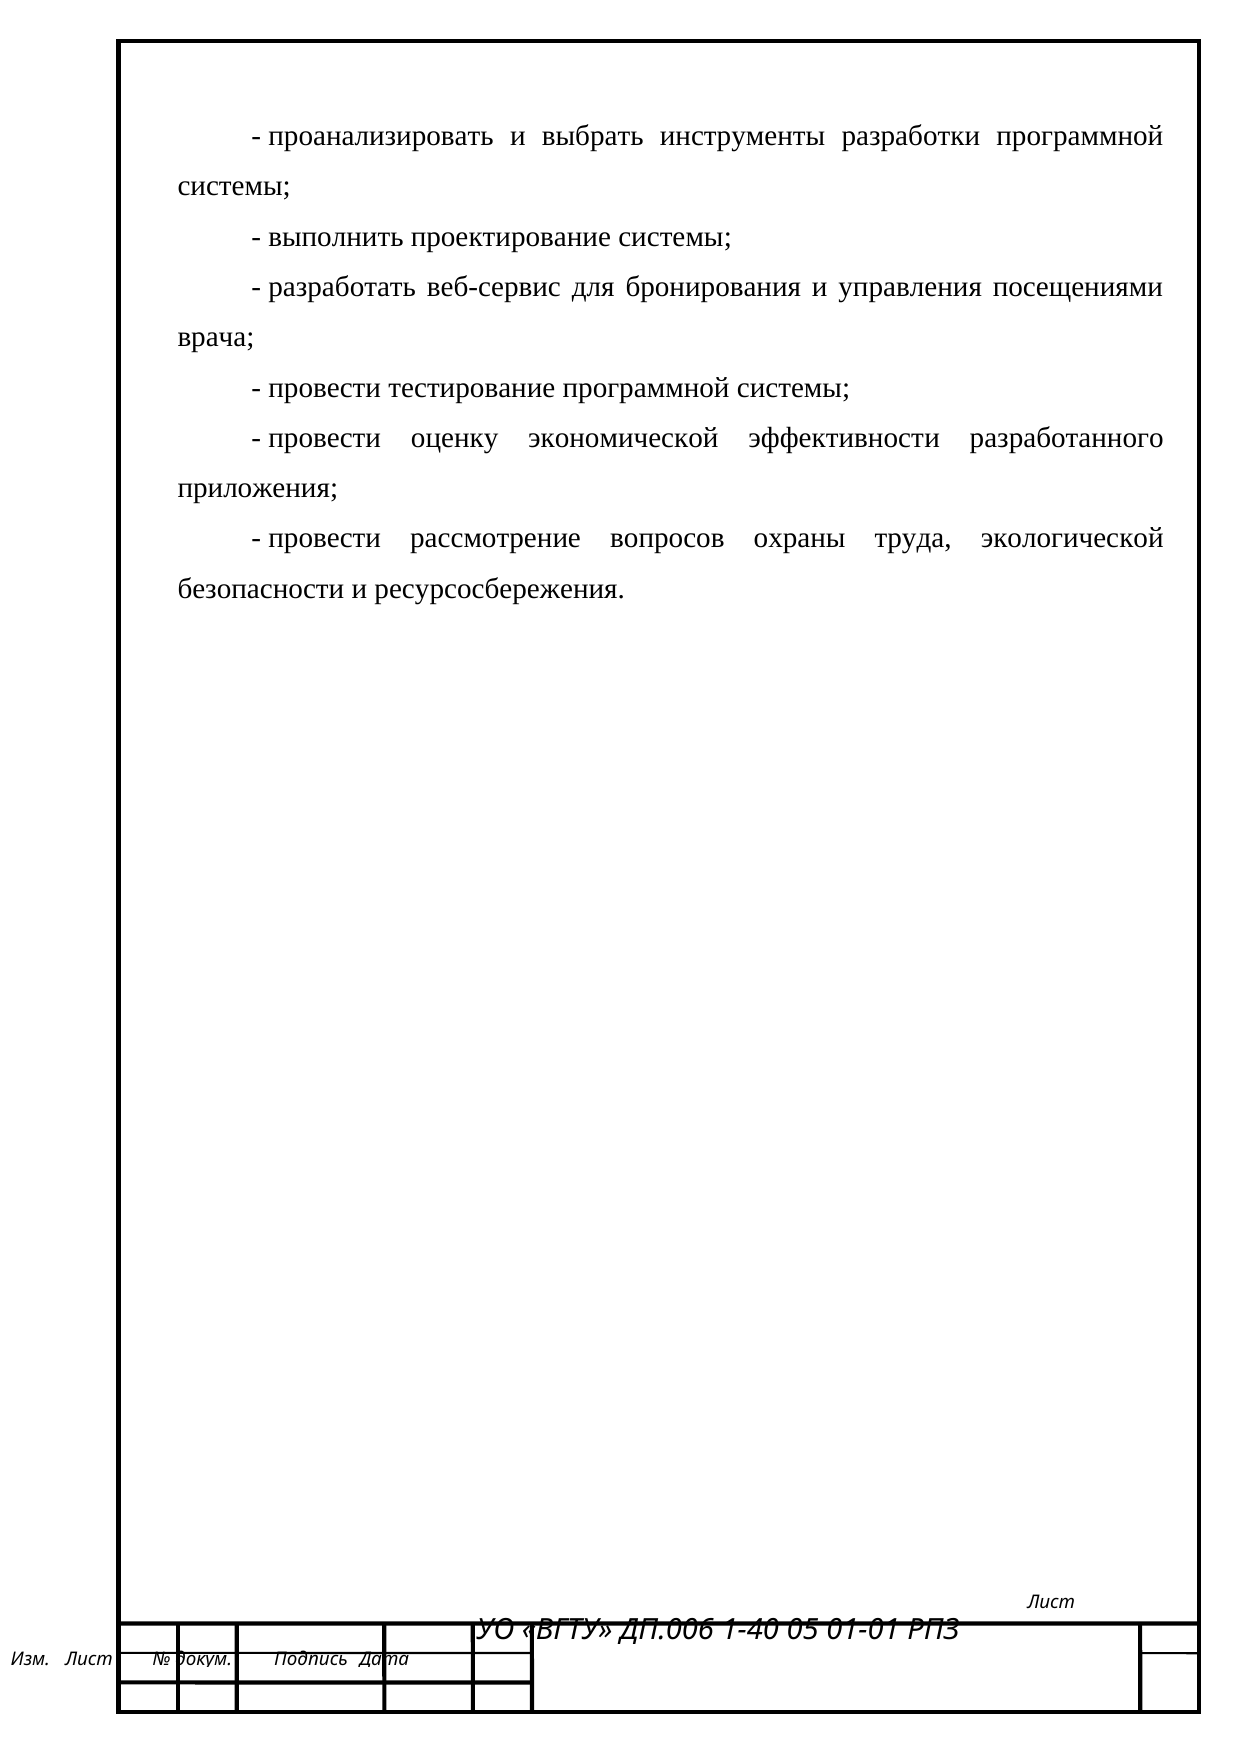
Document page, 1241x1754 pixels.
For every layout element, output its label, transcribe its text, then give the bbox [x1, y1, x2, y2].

list разработать веб-сервис для бронирования и управления посещениями врача; [177, 269, 1164, 353]
list провести рассмотрение вопросов охраны труда, экологической безопасности и ресурсосбережения. [177, 521, 1164, 604]
list выполнить проектирование системы; [177, 219, 1164, 252]
list провести оценку экономической эффективности разработанного приложения; [177, 420, 1164, 504]
list провести тестирование программной системы; [177, 370, 1164, 403]
list проанализировать и выбрать инструменты разработки программной системы; [177, 118, 1164, 202]
